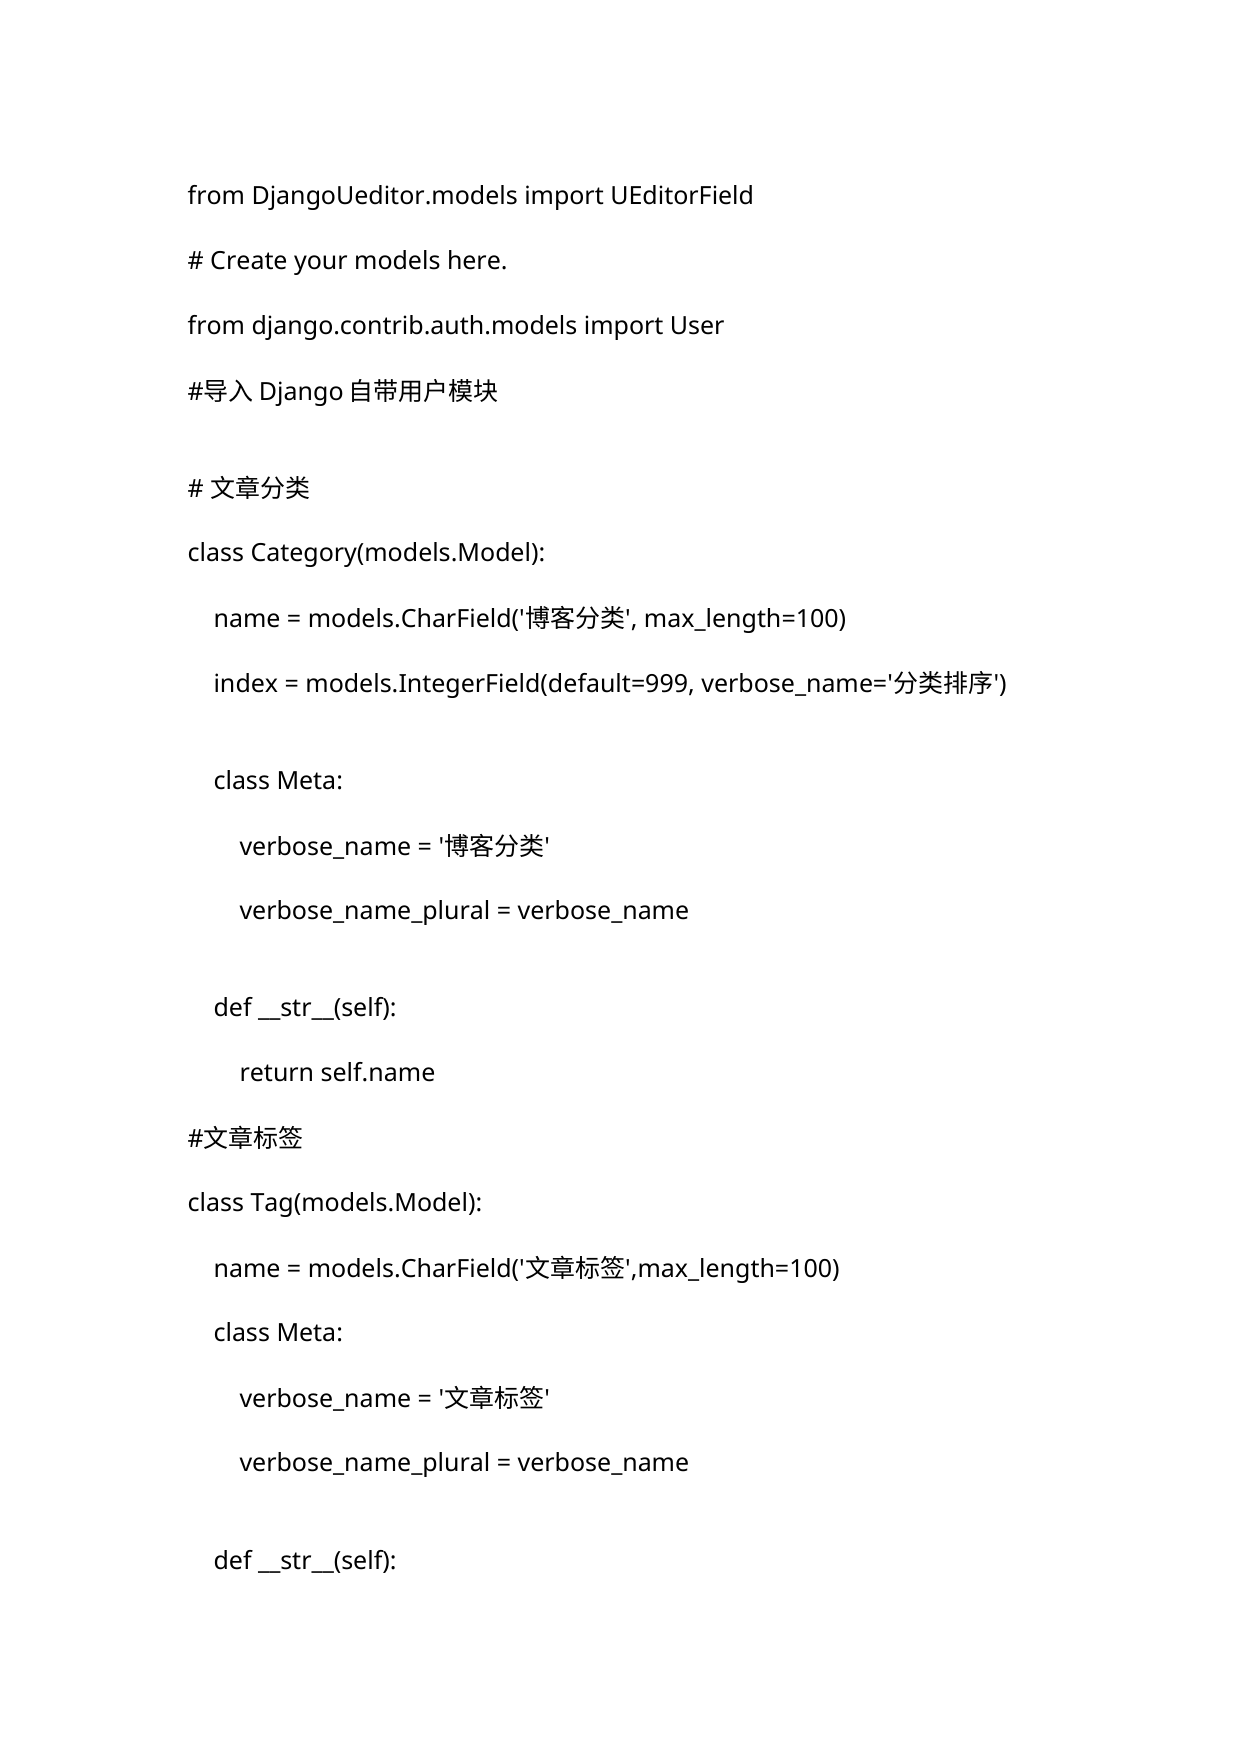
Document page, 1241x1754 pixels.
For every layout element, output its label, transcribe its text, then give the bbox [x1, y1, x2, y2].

text verbose_name_plural = verbose_name [187, 1429, 1053, 1494]
text # 文章分类 [187, 454, 1053, 519]
text name = models.CharField('文章标签',max_length=100) [187, 1234, 1053, 1299]
text class Tag(models.Model): [187, 1169, 1053, 1234]
text class Category(models.Model): [187, 519, 1053, 584]
text def __str__(self): [187, 974, 1053, 1039]
text verbose_name_plural = verbose_name [187, 877, 1053, 942]
text from django.contrib.auth.models import User [187, 292, 1053, 357]
text class Meta: [187, 747, 1053, 812]
text def __str__(self): [187, 1527, 1053, 1592]
text #文章标签 [187, 1104, 1053, 1169]
text verbose_name = '文章标签' [187, 1364, 1053, 1429]
text # Create your models here. [187, 227, 1053, 292]
text return self.name [187, 1039, 1053, 1104]
text verbose_name = '博客分类' [187, 812, 1053, 877]
text name = models.CharField('博客分类', max_length=100) [187, 584, 1053, 649]
text from DjangoUeditor.models import UEditorField [187, 162, 1053, 227]
text class Meta: [187, 1299, 1053, 1364]
text #导入Django自带用户模块 [187, 357, 1053, 422]
text index = models.IntegerField(default=999, verbose_name='分类排序') [187, 649, 1053, 714]
